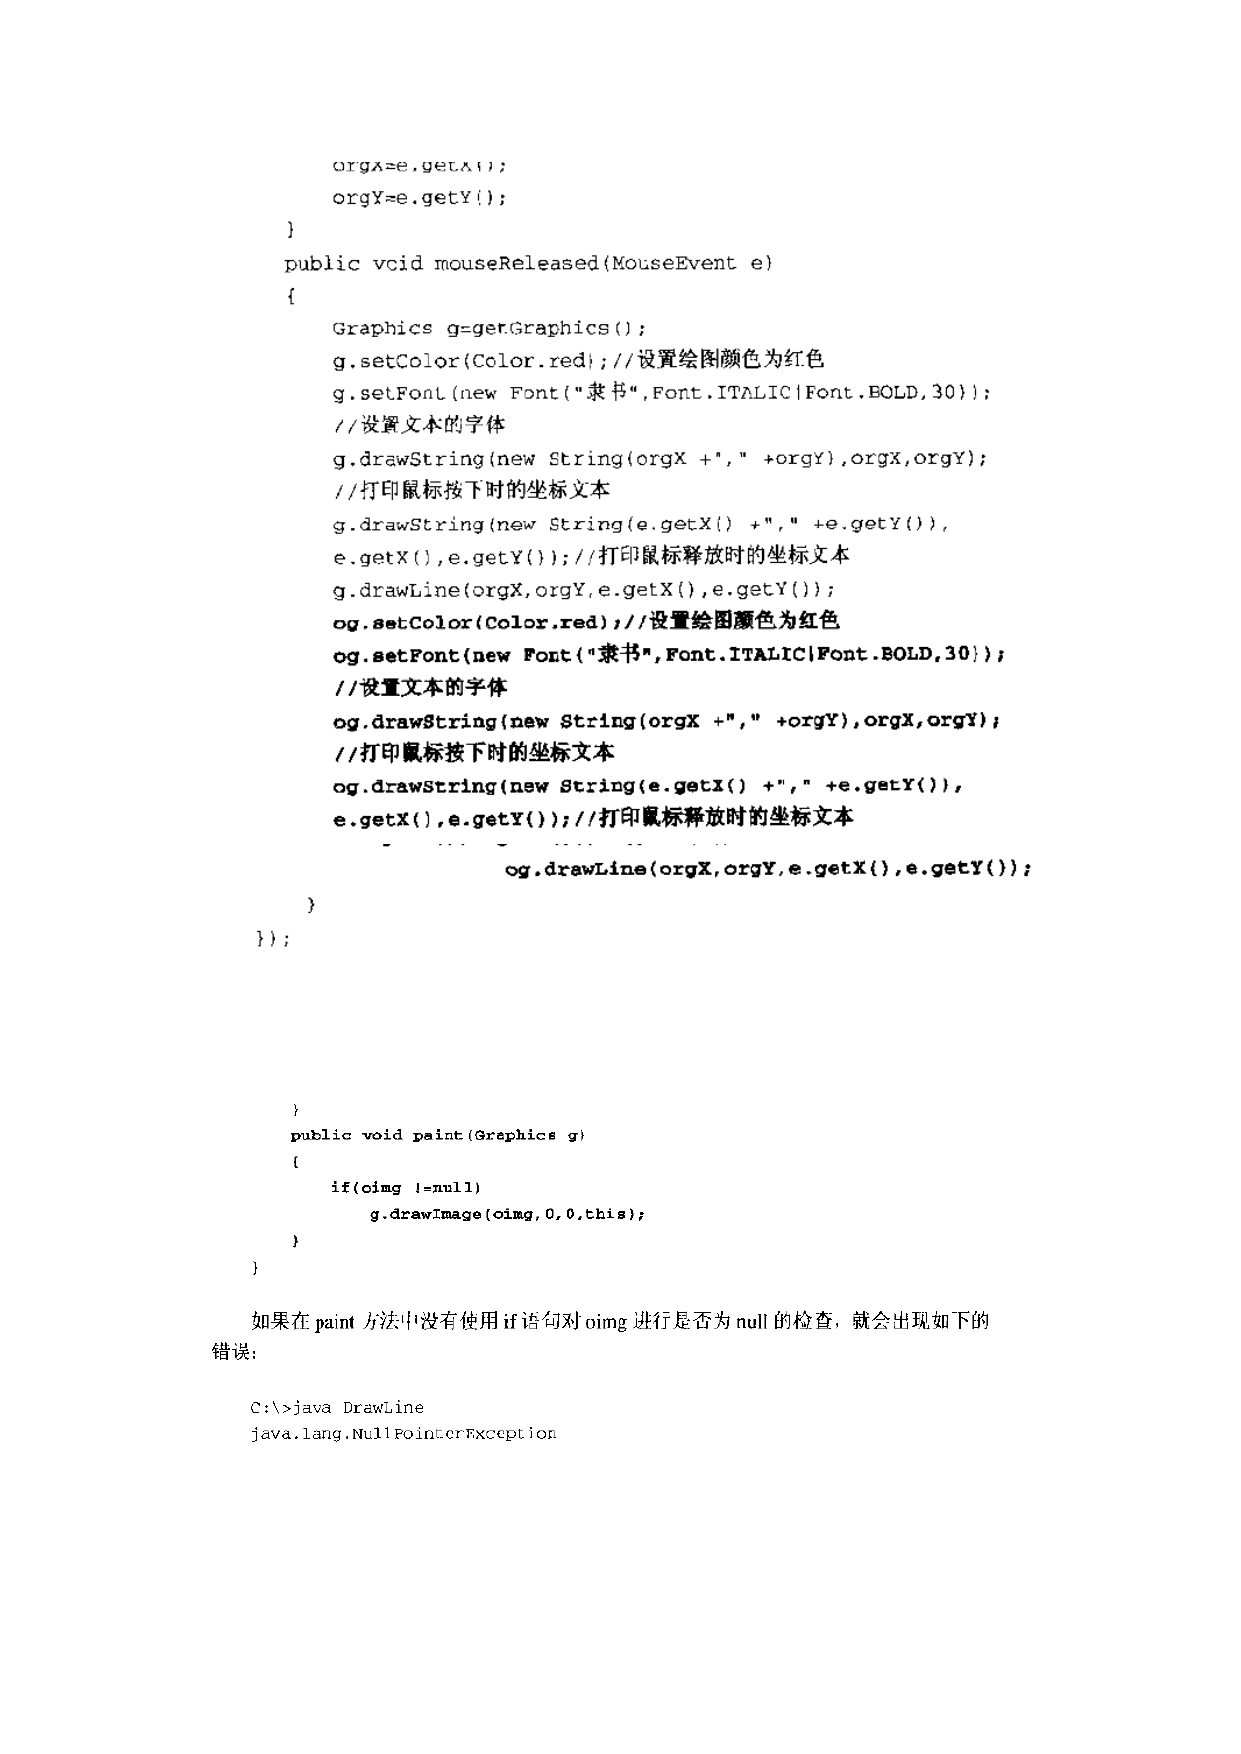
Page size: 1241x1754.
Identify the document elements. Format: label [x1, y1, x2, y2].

picture [187, 844, 1053, 1043]
picture [187, 162, 1053, 837]
picture [187, 1072, 1053, 1448]
